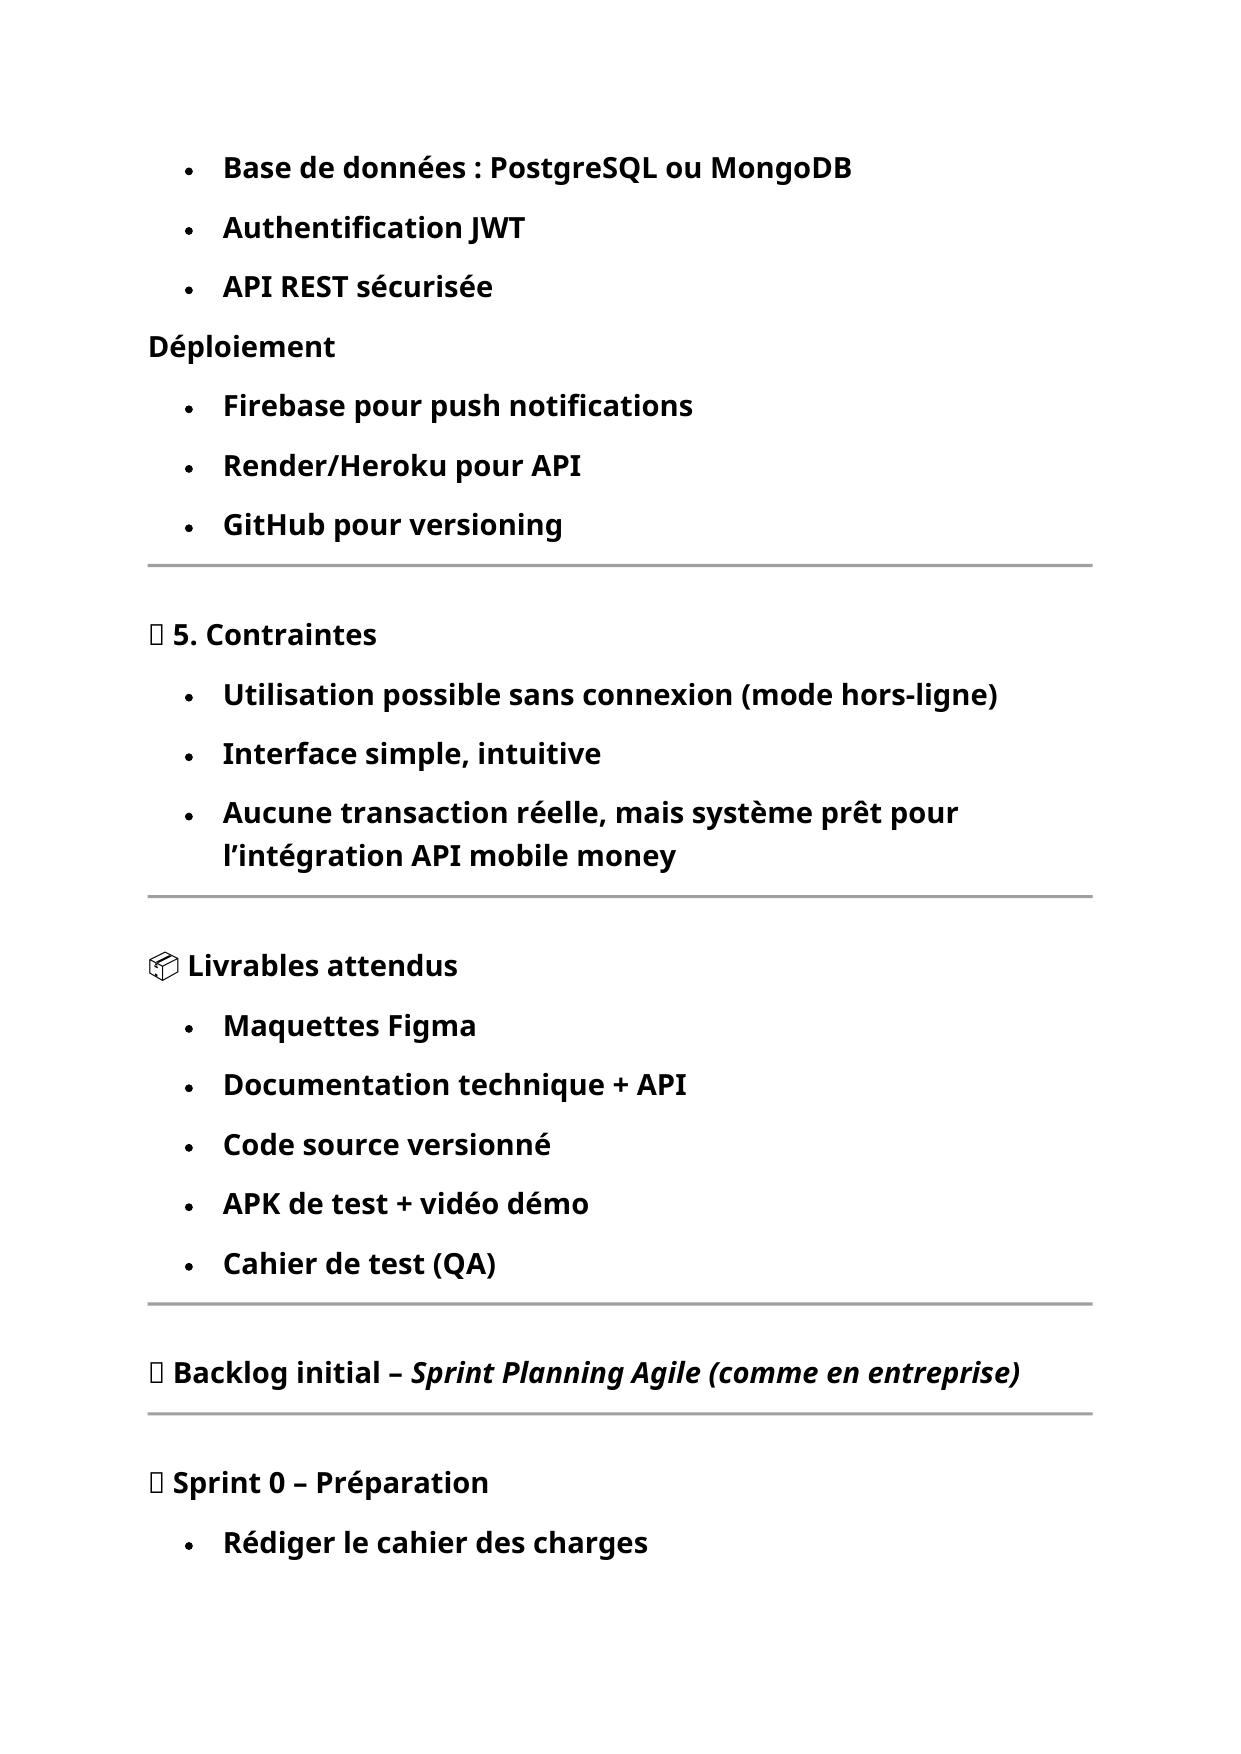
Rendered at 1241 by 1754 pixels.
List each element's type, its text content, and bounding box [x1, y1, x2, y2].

list Render/Heroku pour API [185, 445, 1093, 485]
list Authentification JWT [185, 207, 1093, 247]
text ✅ Backlog initial – Sprint Planning Agile (comme en entreprise) [148, 1353, 1093, 1392]
text 🎯 Sprint 0 – Préparation [148, 1463, 1093, 1502]
list API REST sécurisée [185, 267, 1093, 306]
text 🧪 5. Contraintes [148, 614, 1093, 654]
text Déploiement [148, 326, 1093, 366]
text 📦 Livrables attendus [148, 946, 1093, 985]
list Cahier de test (QA) [185, 1243, 1093, 1283]
list APK de test + vidéo démo [185, 1183, 1093, 1223]
list Documentation technique + API [185, 1064, 1093, 1104]
list Aucune transaction réelle, mais système prêt pour l’intégration API mobile money [185, 793, 1093, 875]
list Utilisation possible sans connexion (mode hors-ligne) [185, 674, 1093, 713]
list Code source versionné [185, 1124, 1093, 1164]
list Base de données : PostgreSQL ou MongoDB [185, 148, 1093, 187]
list Interface simple, intuitive [185, 733, 1093, 773]
list GitHub pour versioning [185, 504, 1093, 544]
list Maquettes Figma [185, 1005, 1093, 1045]
list Firebase pour push notifications [185, 386, 1093, 425]
list Rédiger le cahier des charges [185, 1522, 1093, 1562]
